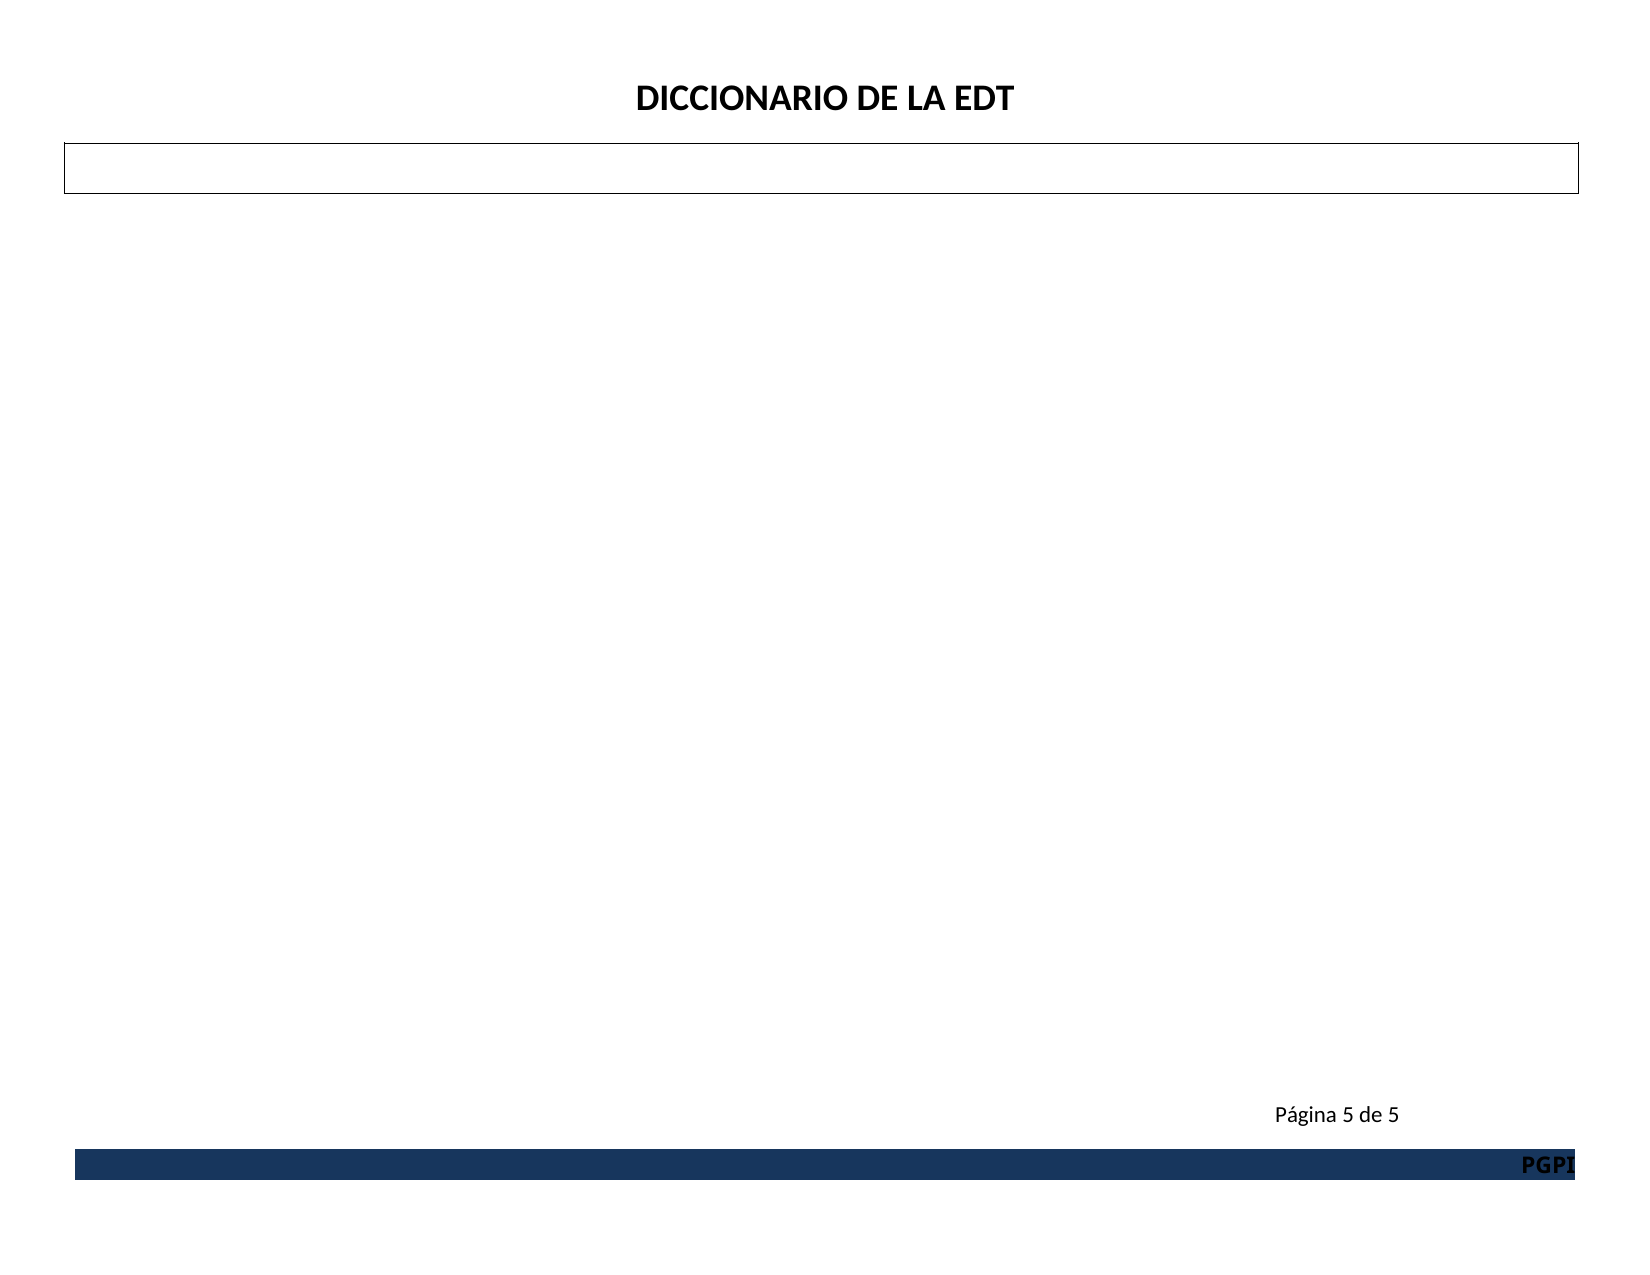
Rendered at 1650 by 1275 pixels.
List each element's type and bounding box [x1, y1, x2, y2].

table_cell [65, 144, 1578, 193]
